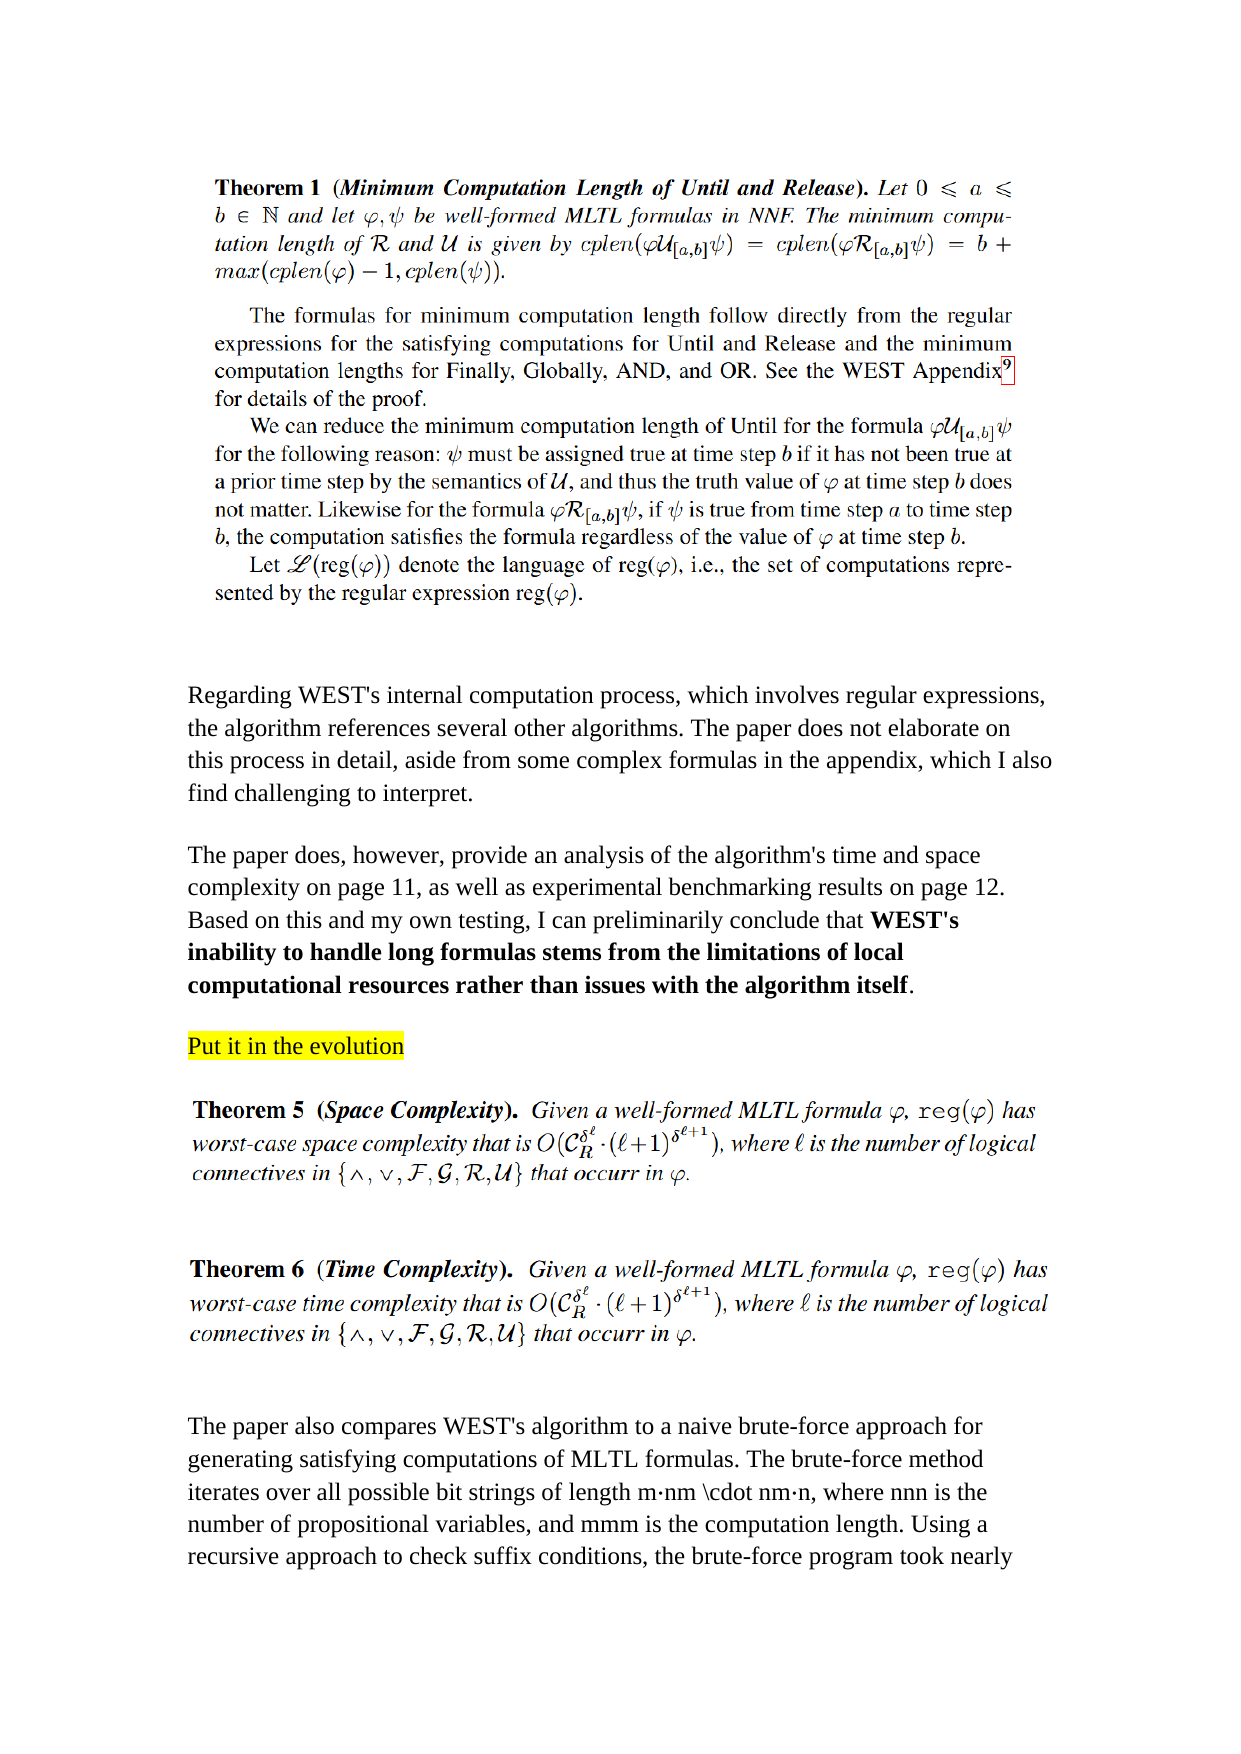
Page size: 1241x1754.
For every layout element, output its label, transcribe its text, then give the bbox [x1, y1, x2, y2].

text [187, 1409, 1053, 1572]
text The paper does, however, provide an analysis of the algorithm's time and space complexity on page 11, as well as experimental benchmarking results on page 12. Based on this and my own testing, I can preliminarily conclude that WEST's inability to handle long formulas stems from the limitations of local computational resources rather than issues with the algorithm itself. [187, 838, 1053, 1000]
picture [187, 1091, 1053, 1193]
text Regarding WEST's internal computation process, which involves regular expressions, the algorithm references several other algorithms. The paper does not elaborate on this process in detail, aside from some complex formulas in the appendix, which I also find challenging to interpret. [187, 679, 1053, 809]
text Put it in the evolution [187, 1029, 1053, 1062]
picture [187, 162, 1053, 621]
picture [187, 1250, 1053, 1353]
